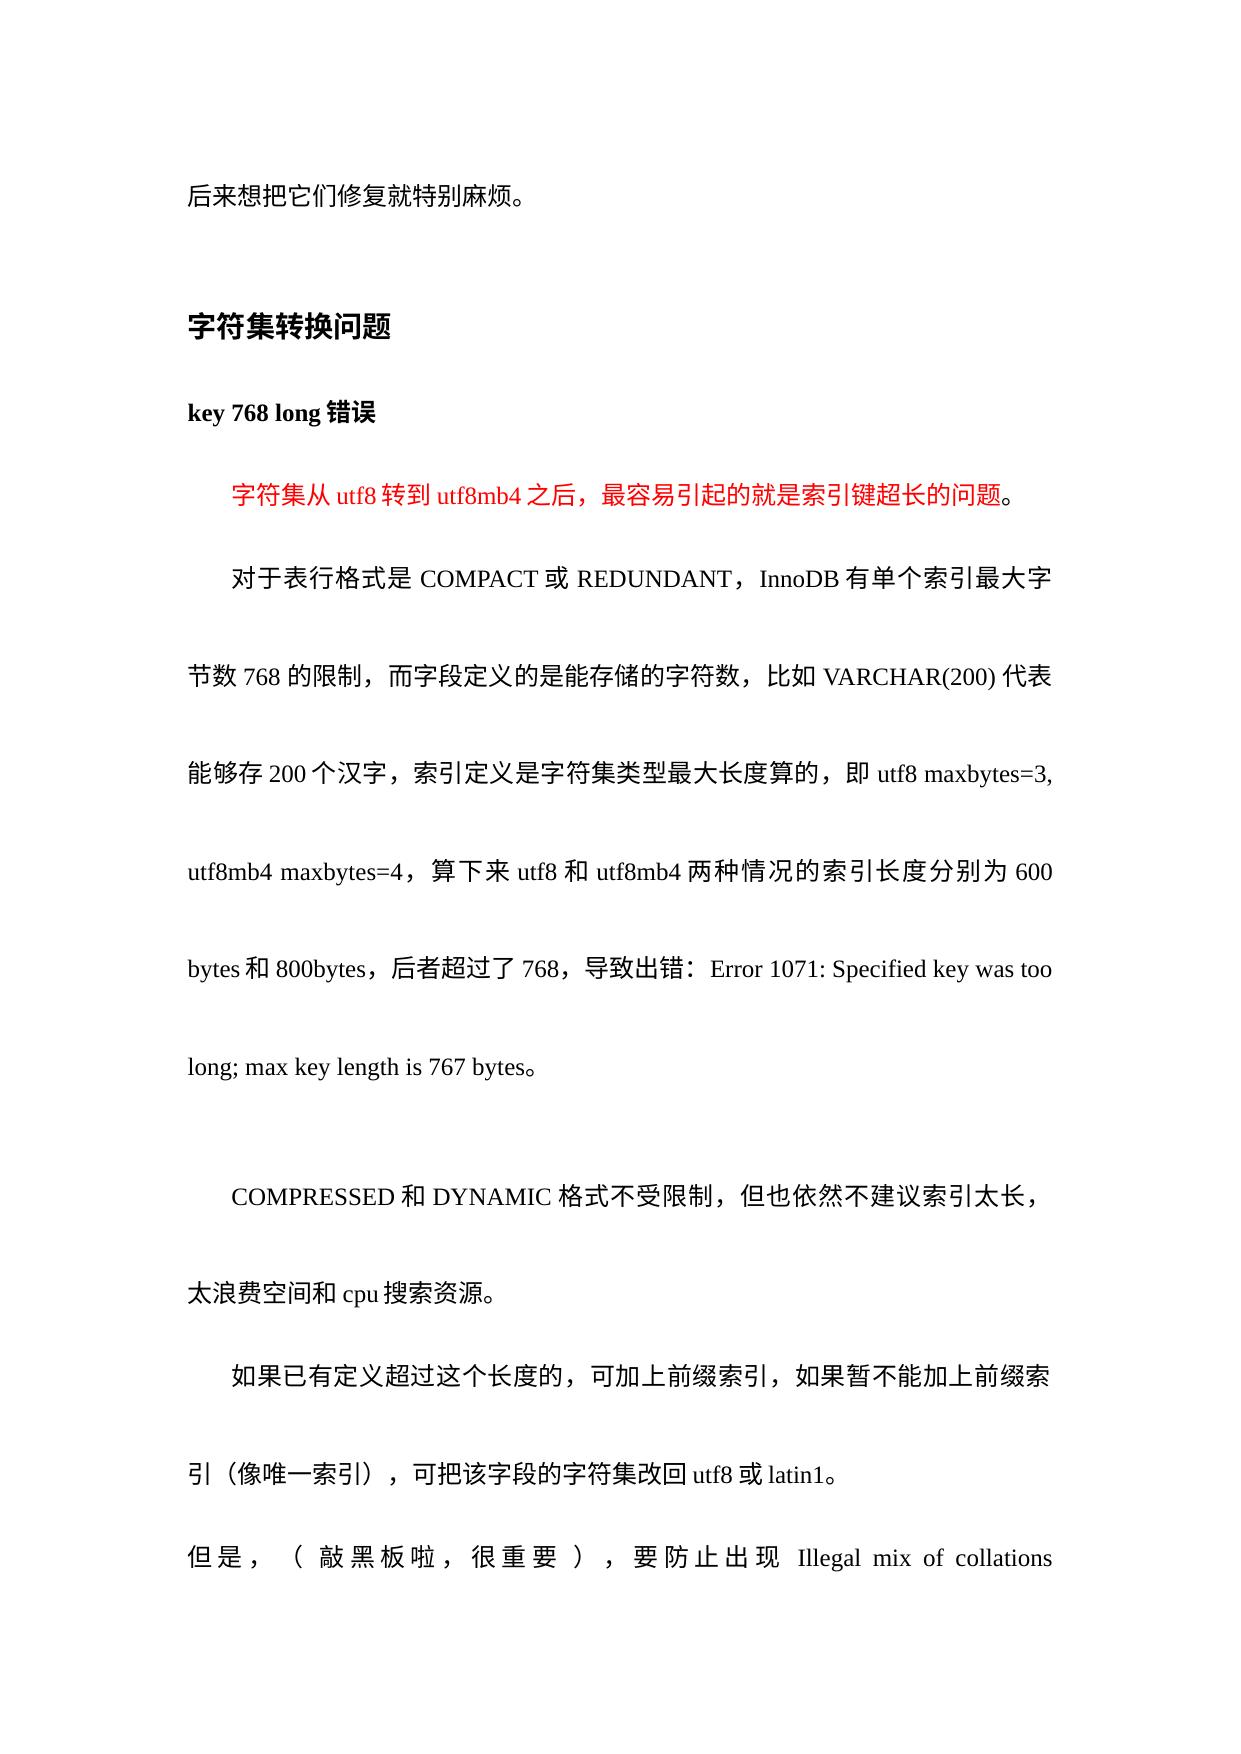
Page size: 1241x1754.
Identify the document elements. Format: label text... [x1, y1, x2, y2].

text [187, 162, 1053, 227]
subtitle 字符集转换问题 [187, 292, 1053, 357]
text 对于表行格式是 COMPACT或 REDUNDANT，InnoDB有单个索引最大字节数768 的限制，而字段定义的是能存储的字符数，比如 VARCHAR(200) 代表能够存200个汉字，索引定义是字符集类型最大长度算的，即 utf8 maxbytes=3, utf8mb4 maxbytes=4，算下来utf8和utf8mb4两种情况的索引长度分别为600 bytes和800bytes，后者超过了768，导致出错：Error 1071: Specified key was too long; max key length is 767 bytes。 [187, 544, 1053, 1097]
text 字符集从utf8转到utf8mb4之后，最容易引起的就是索引键超长的问题。 [187, 461, 1053, 526]
text 如果已有定义超过这个长度的，可加上前缀索引，如果暂不能加上前缀索引（像唯一索引），可把该字段的字符集改回utf8或latin1。 [187, 1342, 1053, 1505]
subtitle key 768 long错误 [187, 378, 1053, 443]
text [187, 1523, 1053, 1588]
text COMPRESSED和DYNAMIC格式不受限制，但也依然不建议索引太长，太浪费空间和cpu搜索资源。 [187, 1162, 1053, 1324]
